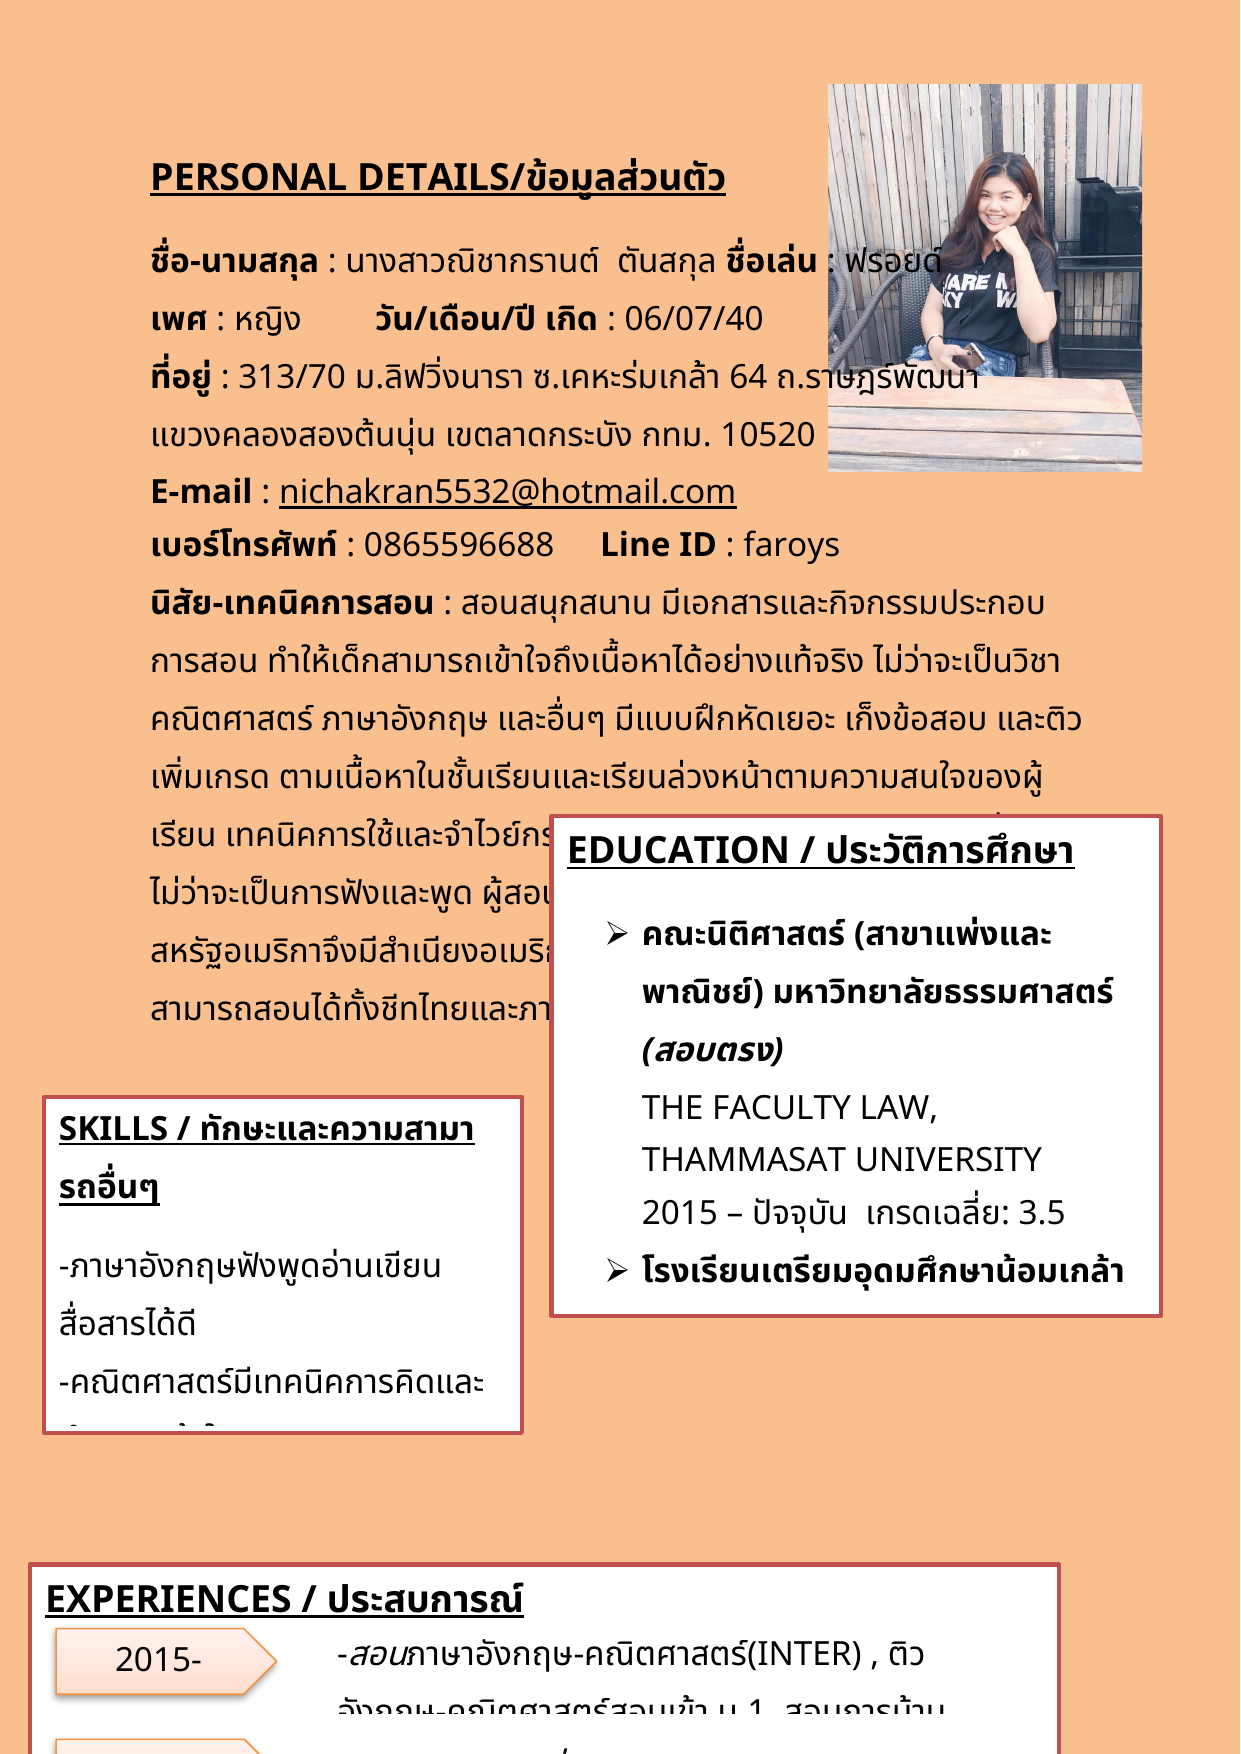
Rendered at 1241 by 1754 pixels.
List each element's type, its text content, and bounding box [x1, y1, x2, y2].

text PERSONAL DETAILS/ข้อมูลส่วนตัว [150, 150, 1090, 207]
list ชื่อ-นามสกุล : นางสาวณิชากรานต์ ตันสกุล ชื่อเล่น : ฟรอยด์ เพศ : หญิง วัน/เดือน/ปี เกิด : 06/07/40 ที่อยู่ : 313/70 ม.ลิฟวิ่งนารา ซ.เคหะร่มเกล้า 64 ถ.ราษฎร์พัฒนา แขวงคลองสองต้นนุ่น เขตลาดกระบัง กทม. 10520 E-mail : nichakran5532@hotmail.com เบอร์โทรศัพท์ : 0865596688 Line ID : faroys นิสัย-เทคนิคการสอน : สอนสนุกสนาน มีเอกสารและกิจกรรมประกอบการสอน ทำให้เด็กสามารถเข้าใจถึงเนื้อหาได้อย่างแท้จริง ไม่ว่าจะเป็นวิชาคณิตศาสตร์ ภาษาอังกฤษ และอื่นๆ มีแบบฝึกหัดเยอะ เก็งข้อสอบ และติวเพิ่มเกรด ตามเนื้อหาในชั้นเรียนและเรียนล่วงหน้าตามความสนใจของผู้เรียน เทคนิคการใช้และจำไวย์กรณ์ เพิ่มคลังคำศัพท์ รวมไปถึงการสื่อสาร ไม่ว่าจะเป็นการฟังและพูด ผู้สอนเป็นนักเรียนแลกเปลี่ยน ณ ประเทศสหรัฐอเมริกาจึงมีสำเนียงอเมริกันที่ดี มีความตั้งใจและทุ่มเทในการสอน สามารถสอนได้ทั้งชีทไทยและภาษาอังกฤษ [150, 236, 1090, 1035]
picture [828, 84, 1143, 472]
